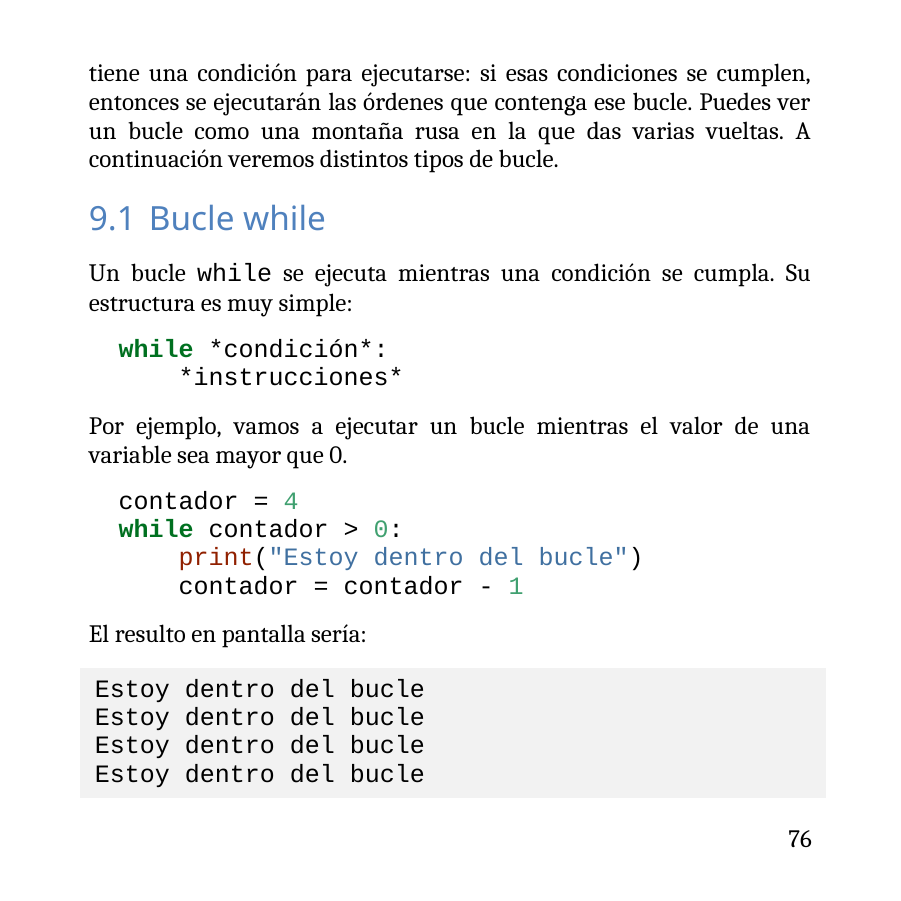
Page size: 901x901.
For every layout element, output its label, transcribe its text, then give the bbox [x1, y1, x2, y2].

subtitle Bucle while [89, 195, 811, 240]
text El resulto en pantalla sería: [89, 620, 811, 649]
text Estoy dentro del bucle Estoy dentro del bucle Estoy dentro del bucle Estoy dentro del bucle [86, 674, 820, 792]
text Por ejemplo, vamos a ejecutar un bucle mientras el valor de una variable sea mayor que 0. [89, 412, 811, 469]
text while *condición*: *instrucciones* [118, 337, 811, 393]
text contador = 4 while contador > 0: print("Estoy dentro del bucle") contador = contador - 1 [118, 488, 811, 602]
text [89, 59, 811, 174]
text Un bucle while se ejecuta mientras una condición se cumpla. Su estructura es muy simple: [89, 259, 811, 318]
